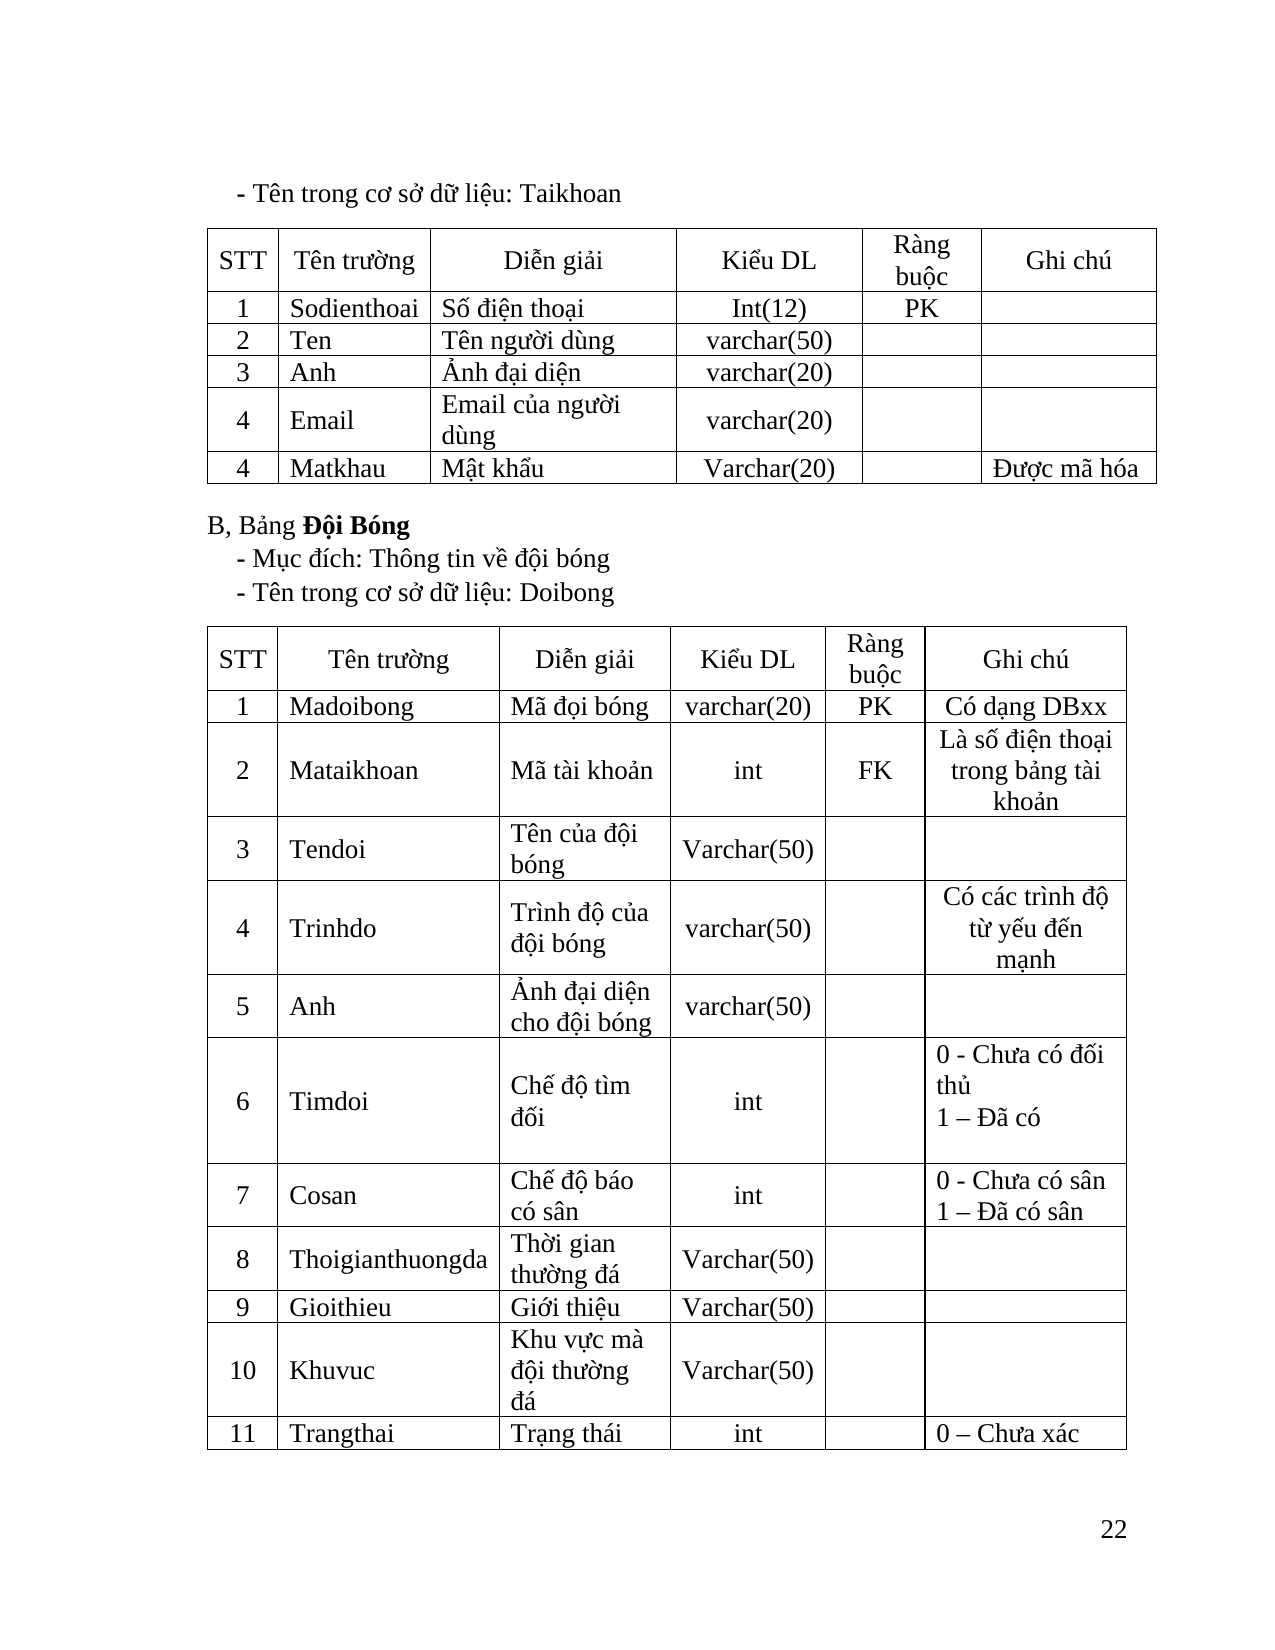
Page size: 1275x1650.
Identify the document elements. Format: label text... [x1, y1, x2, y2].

table_cell [826, 1417, 924, 1448]
table_cell 2 [208, 723, 277, 816]
table_cell 4 [208, 452, 278, 483]
table_cell 7 [208, 1164, 277, 1226]
table_cell Ten [279, 324, 430, 355]
table_cell varchar(20) [677, 356, 862, 387]
text - Tên trong cơ sở dữ liệu: Doibong [207, 576, 1127, 607]
table_header Kiểu DL [671, 627, 825, 689]
table_cell Thời gian thường đá [500, 1227, 670, 1289]
text B, Bảng Đội Bóng [207, 509, 1127, 540]
table_header Ràng buộc [863, 229, 981, 291]
table_cell [826, 1164, 924, 1226]
table_cell varchar(20) [677, 388, 862, 451]
table_cell Trạng thái [500, 1417, 670, 1448]
table_cell Madoibong [278, 691, 499, 722]
table_cell 8 [208, 1227, 277, 1289]
table_header Diễn giải [500, 627, 670, 689]
table_cell Varchar(50) [671, 1291, 825, 1322]
text - Mục đích: Thông tin về đội bóng [207, 542, 1127, 573]
table_cell Ảnh đại diện [431, 356, 676, 387]
table_header Tên trường [278, 627, 499, 689]
table_cell Tendoi [278, 817, 499, 879]
table_cell Trinhdo [278, 881, 499, 974]
table_cell Khu vực mà đội thường đá [500, 1323, 670, 1416]
table_cell [826, 881, 924, 974]
table_cell Mã tài khoản [500, 723, 670, 816]
table_cell 10 [208, 1323, 277, 1416]
table_header Tên trường [279, 229, 430, 291]
table_cell Timdoi [278, 1038, 499, 1163]
table_cell [863, 452, 981, 483]
table_cell Trangthai [278, 1417, 499, 1448]
table_cell Tên của đội bóng [500, 817, 670, 879]
table_cell Sodienthoai [279, 292, 430, 323]
table_cell 6 [208, 1038, 277, 1163]
table_cell Chế độ tìm đối [500, 1038, 670, 1163]
table_cell Chế độ báo có sân [500, 1164, 670, 1226]
table_cell Được mã hóa [982, 452, 1156, 483]
table_cell FK [826, 723, 924, 816]
table_cell 4 [208, 881, 277, 974]
table_cell [926, 817, 1126, 879]
table_cell 0 - Chưa có sân 1 – Đã có sân [926, 1164, 1126, 1226]
table_header STT [208, 627, 277, 689]
table_cell [863, 388, 981, 451]
text - Tên trong cơ sở dữ liệu: Taikhoan [207, 177, 1127, 208]
table_cell int [671, 1164, 825, 1226]
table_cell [926, 1417, 1126, 1448]
table_cell [926, 1227, 1126, 1289]
table_cell Mataikhoan [278, 723, 499, 816]
table_cell [863, 324, 981, 355]
table_cell Thoigianthuongda [278, 1227, 499, 1289]
table_cell [926, 975, 1126, 1037]
table_cell Mật khẩu [431, 452, 676, 483]
table_cell Int(12) [677, 292, 862, 323]
table_cell [826, 817, 924, 879]
table_cell [926, 1323, 1126, 1416]
table_cell Mã đọi bóng [500, 691, 670, 722]
table_cell [826, 975, 924, 1037]
table_cell Trình độ của đội bóng [500, 881, 670, 974]
table_cell varchar(50) [677, 324, 862, 355]
table_cell Varchar(50) [671, 1323, 825, 1416]
table_cell 1 [208, 691, 277, 722]
table_cell varchar(50) [671, 975, 825, 1037]
table_cell varchar(20) [671, 691, 825, 722]
table_header Ghi chú [926, 627, 1126, 689]
table_cell Số điện thoại [431, 292, 676, 323]
table_cell [982, 324, 1156, 355]
table_cell Matkhau [279, 452, 430, 483]
table_cell Gioithieu [278, 1291, 499, 1322]
table_cell 2 [208, 324, 278, 355]
table_cell varchar(50) [671, 881, 825, 974]
table_header Diễn giải [431, 229, 676, 291]
table_cell 3 [208, 817, 277, 879]
table_cell 0 - Chưa có đối thủ 1 – Đã có [926, 1038, 1126, 1163]
table_cell [982, 292, 1156, 323]
table_cell [982, 356, 1156, 387]
table_header Kiểu DL [677, 229, 862, 291]
table_cell 11 [208, 1417, 277, 1448]
table_cell Có các trình độ từ yếu đến mạnh [926, 881, 1126, 974]
table_cell Varchar(50) [671, 1227, 825, 1289]
table_header STT [208, 229, 278, 291]
table_cell [926, 1291, 1126, 1322]
table_cell Varchar(20) [677, 452, 862, 483]
table_cell Anh [278, 975, 499, 1037]
table_cell int [671, 723, 825, 816]
table_cell [826, 1291, 924, 1322]
table_header Ràng buộc [826, 627, 924, 689]
table_cell PK [863, 292, 981, 323]
table_cell int [671, 1417, 825, 1448]
table_cell [982, 388, 1156, 451]
table_cell Ảnh đại diện cho đội bóng [500, 975, 670, 1037]
table_cell 4 [208, 388, 278, 451]
table_cell 3 [208, 356, 278, 387]
table_cell PK [826, 691, 924, 722]
table_cell Là số điện thoại trong bảng tài khoản [926, 723, 1126, 816]
table_cell [863, 356, 981, 387]
table_cell [826, 1227, 924, 1289]
table_cell 1 [208, 292, 278, 323]
table_cell Email của người dùng [431, 388, 676, 451]
table_cell Anh [279, 356, 430, 387]
table_cell Có dạng DBxx [926, 691, 1126, 722]
table_cell [826, 1038, 924, 1163]
table_cell 5 [208, 975, 277, 1037]
table_cell Varchar(50) [671, 817, 825, 879]
table_cell Tên người dùng [431, 324, 676, 355]
table_cell Email [279, 388, 430, 451]
table_cell Cosan [278, 1164, 499, 1226]
table_cell int [671, 1038, 825, 1163]
table_cell Giới thiệu [500, 1291, 670, 1322]
table_cell [826, 1323, 924, 1416]
table_cell Khuvuc [278, 1323, 499, 1416]
table_header Ghi chú [982, 229, 1156, 291]
table_cell 9 [208, 1291, 277, 1322]
